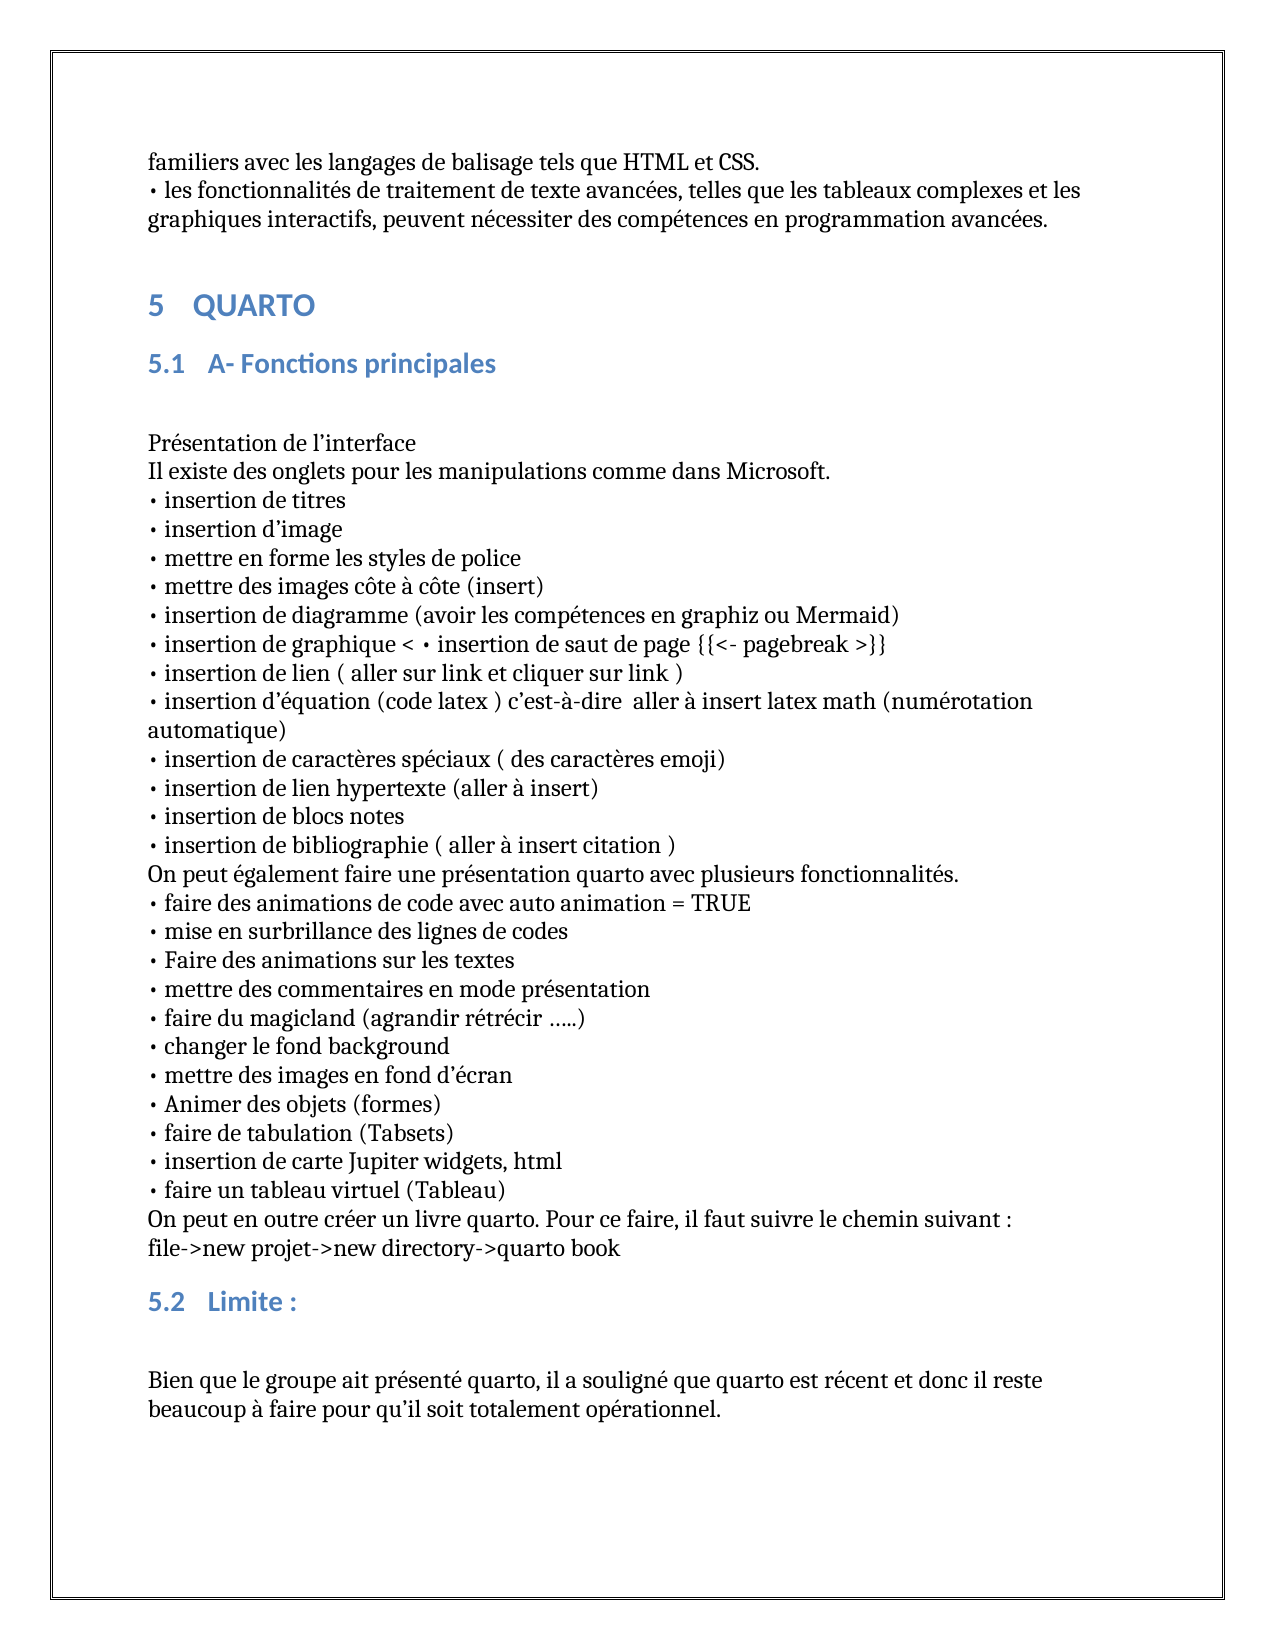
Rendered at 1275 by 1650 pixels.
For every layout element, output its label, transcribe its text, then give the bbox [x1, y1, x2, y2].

subtitle QUARTO [148, 284, 1127, 324]
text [148, 148, 1127, 234]
subtitle Limite : [148, 1283, 1127, 1319]
subtitle A- Fonctions principales [148, 345, 1127, 381]
text Bien que le groupe ait présenté quarto, il a souligné que quarto est récent et donc il reste beaucoup à faire pour qu’il soit totalement opérationnel. [148, 1337, 1127, 1452]
text Présentation de l’interface Il existe des onglets pour les manipulations comme dans Microsoft. • insertion de titres • insertion d’image • mettre en forme les styles de police • mettre des images côte à côte (insert) • insertion de diagramme (avoir les compétences en graphiz ou Mermaid) • insertion de graphique < • insertion de saut de page {{<- pagebreak >}} • insertion de lien ( aller sur link et cliquer sur link ) • insertion d’équation (code latex ) c’est-à-dire aller à insert latex math (numérotation automatique) • insertion de caractères spéciaux ( des caractères emoji) • insertion de lien hypertexte (aller à insert) • insertion de blocs notes • insertion de bibliographie ( aller à insert citation ) On peut également faire une présentation quarto avec plusieurs fonctionnalités. • faire des animations de code avec auto animation = TRUE • mise en surbrillance des lignes de codes • Faire des animations sur les textes • mettre des commentaires en mode présentation • faire du magicland (agrandir rétrécir …..) • changer le fond background • mettre des images en fond d’écran • Animer des objets (formes) • faire de tabulation (Tabsets) • insertion de carte Jupiter widgets, html • faire un tableau virtuel (Tableau) On peut en outre créer un livre quarto. Pour ce faire, il faut suivre le chemin suivant : file->new projet->new directory->quarto book [148, 400, 1127, 1262]
